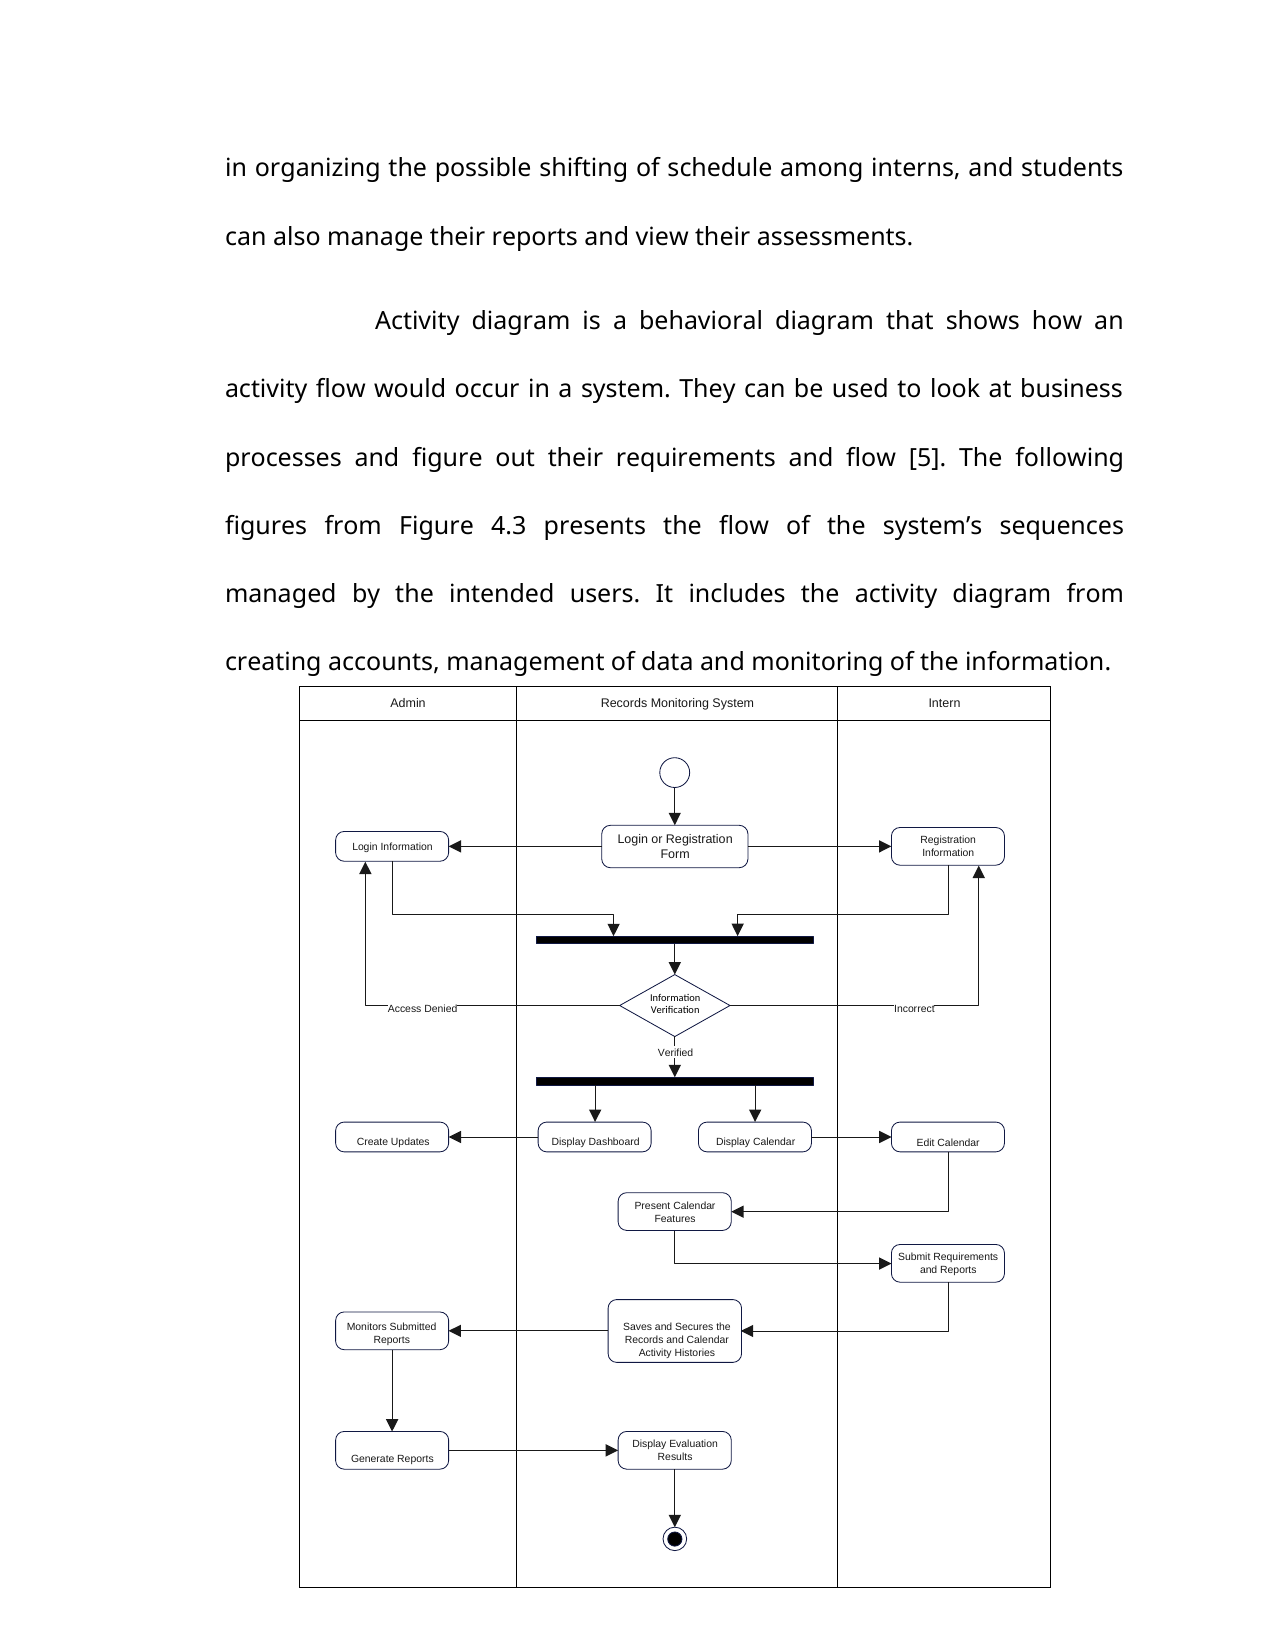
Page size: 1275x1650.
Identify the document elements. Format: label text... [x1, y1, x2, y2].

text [225, 150, 1125, 252]
text Activity diagram is a behavioral diagram that shows how an activity flow would occur in a system. They can be used to look at business processes and figure out their requirements and flow [5]. The following figures from Figure 4.3 presents the flow of the system’s sequences managed by the intended users. It includes the activity diagram from creating accounts, management of data and monitoring of the information. [225, 303, 1125, 678]
